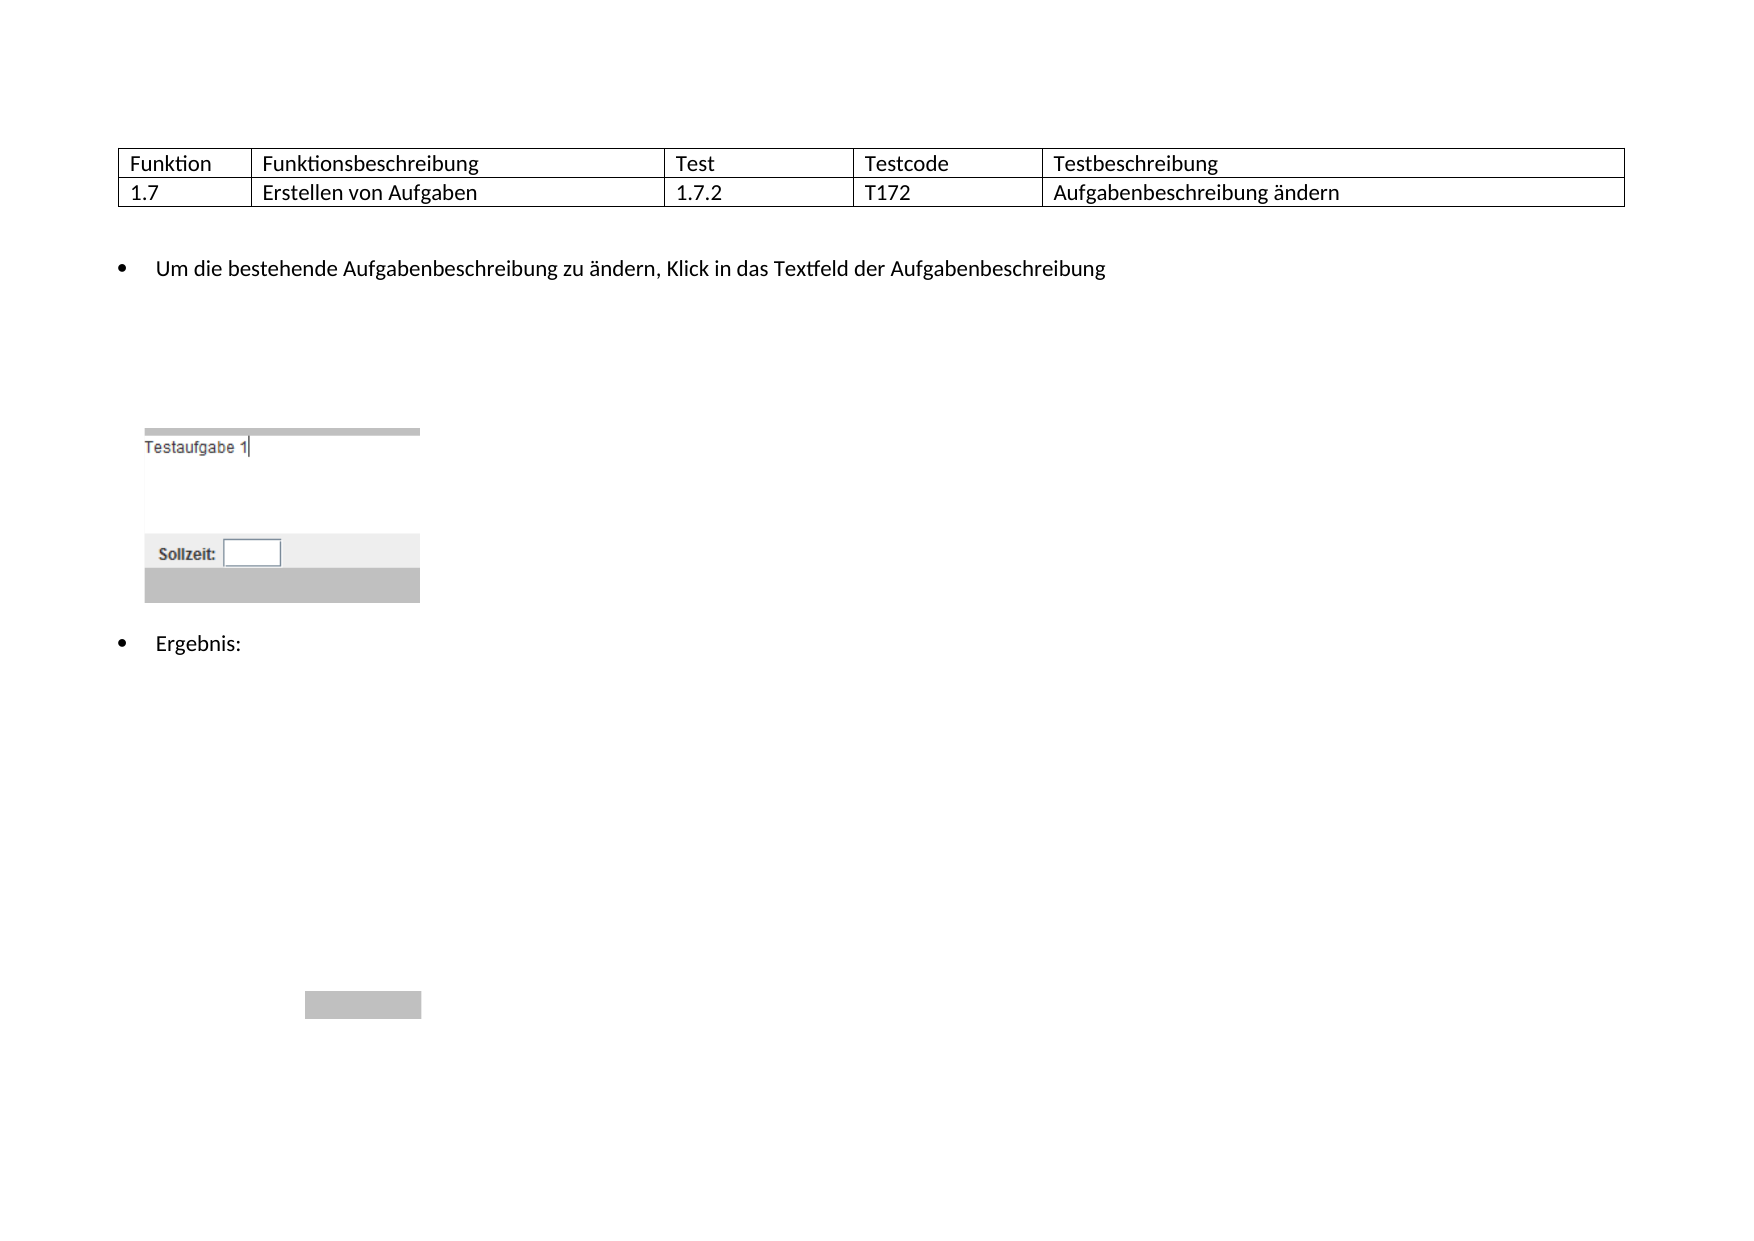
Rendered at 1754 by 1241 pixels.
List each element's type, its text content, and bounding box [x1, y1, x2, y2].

table_cell Aufgabenbeschreibung ändern [1043, 178, 1624, 206]
list Ergebnis: [118, 629, 1606, 657]
table_header Funktion [119, 149, 251, 177]
table_cell T172 [854, 178, 1042, 206]
list Um die bestehende Aufgabenbeschreibung zu ändern, Klick in das Textfeld der Aufgabenbeschreibung [118, 254, 1606, 282]
table_header Testbeschreibung [1043, 149, 1624, 177]
table_header Funktionsbeschreibung [252, 149, 664, 177]
table_header Testcode [854, 149, 1042, 177]
table_cell Erstellen von Aufgaben [252, 178, 664, 206]
picture [305, 991, 422, 1019]
picture [144, 428, 420, 603]
table_cell 1.7 [119, 178, 251, 206]
table_header Test [665, 149, 853, 177]
table_cell 1.7.2 [665, 178, 853, 206]
